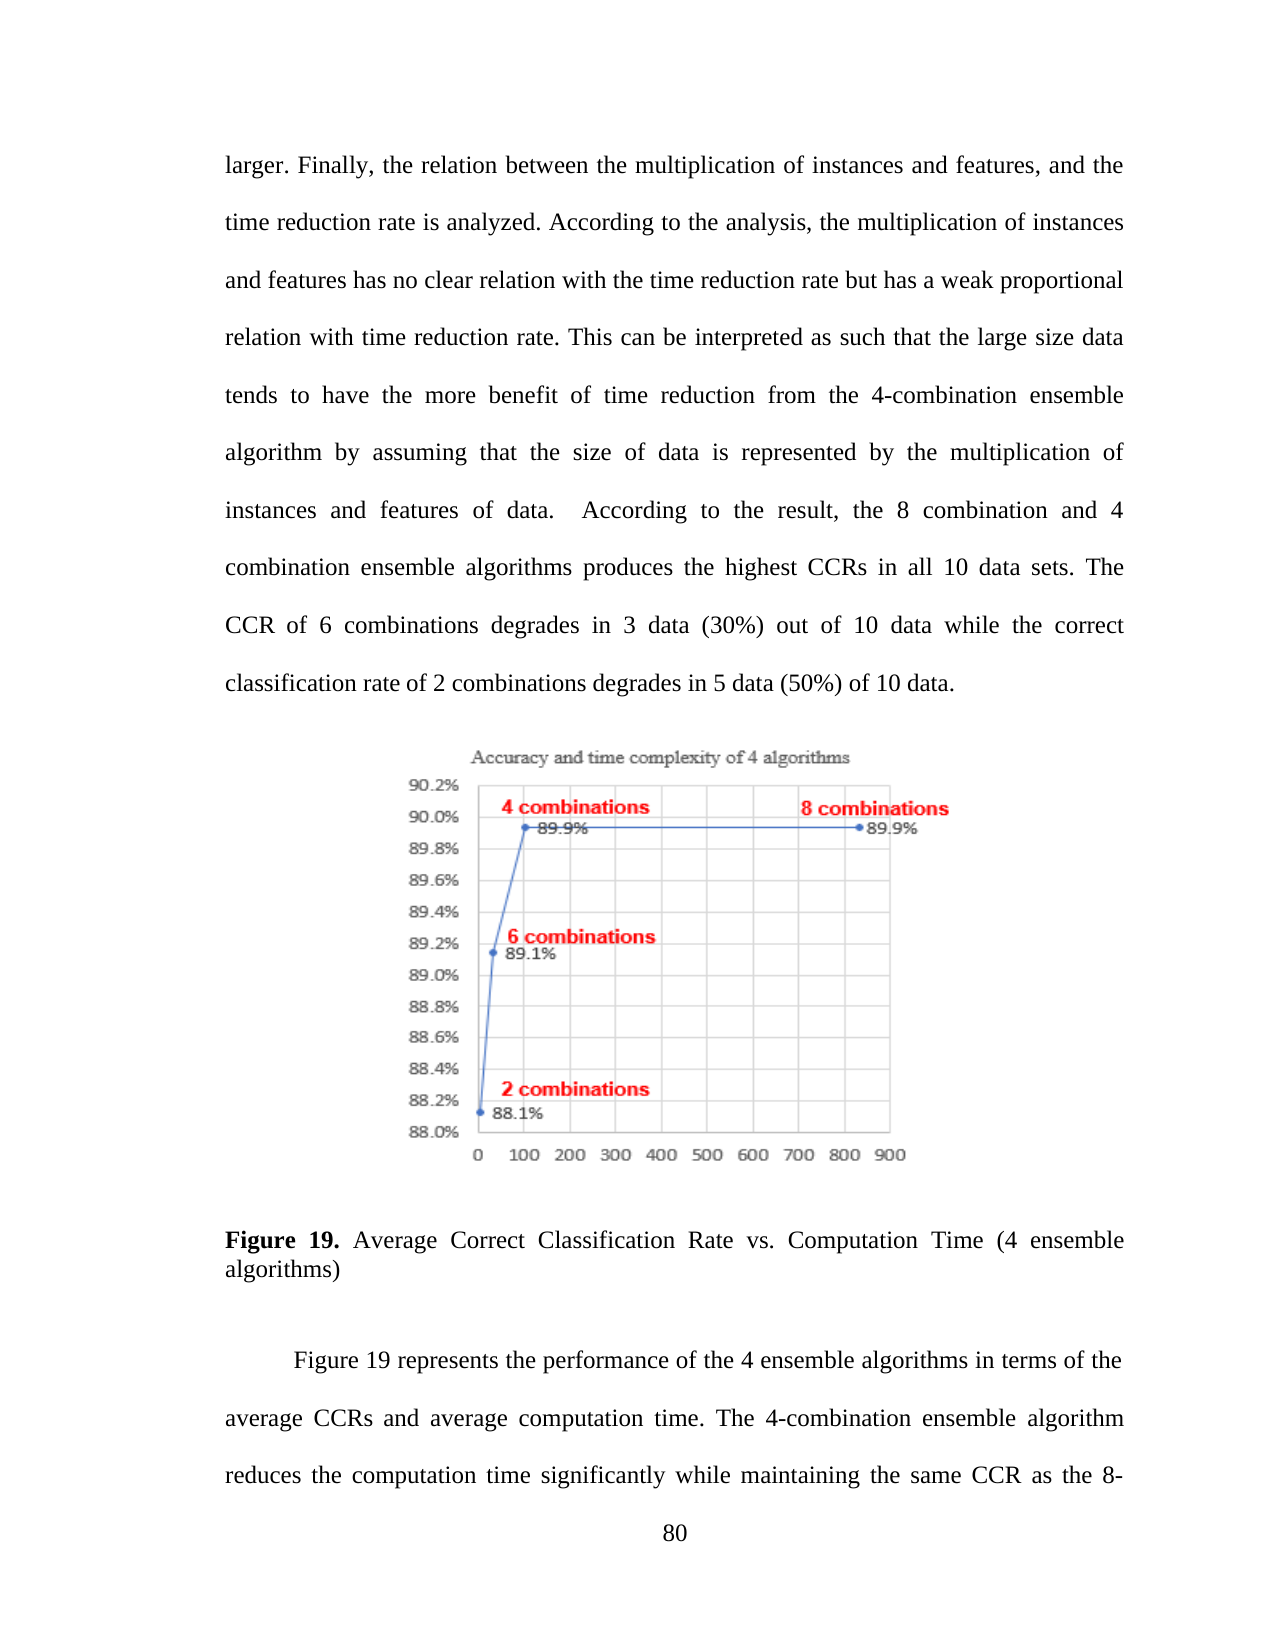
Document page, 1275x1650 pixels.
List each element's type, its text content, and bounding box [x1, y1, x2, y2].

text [225, 150, 1125, 697]
text Figure 19. Average Correct Classification Rate vs. Computation Time (4 ensemble algorithms) [225, 1226, 1125, 1283]
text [225, 1345, 1125, 1489]
picture [393, 742, 957, 1181]
